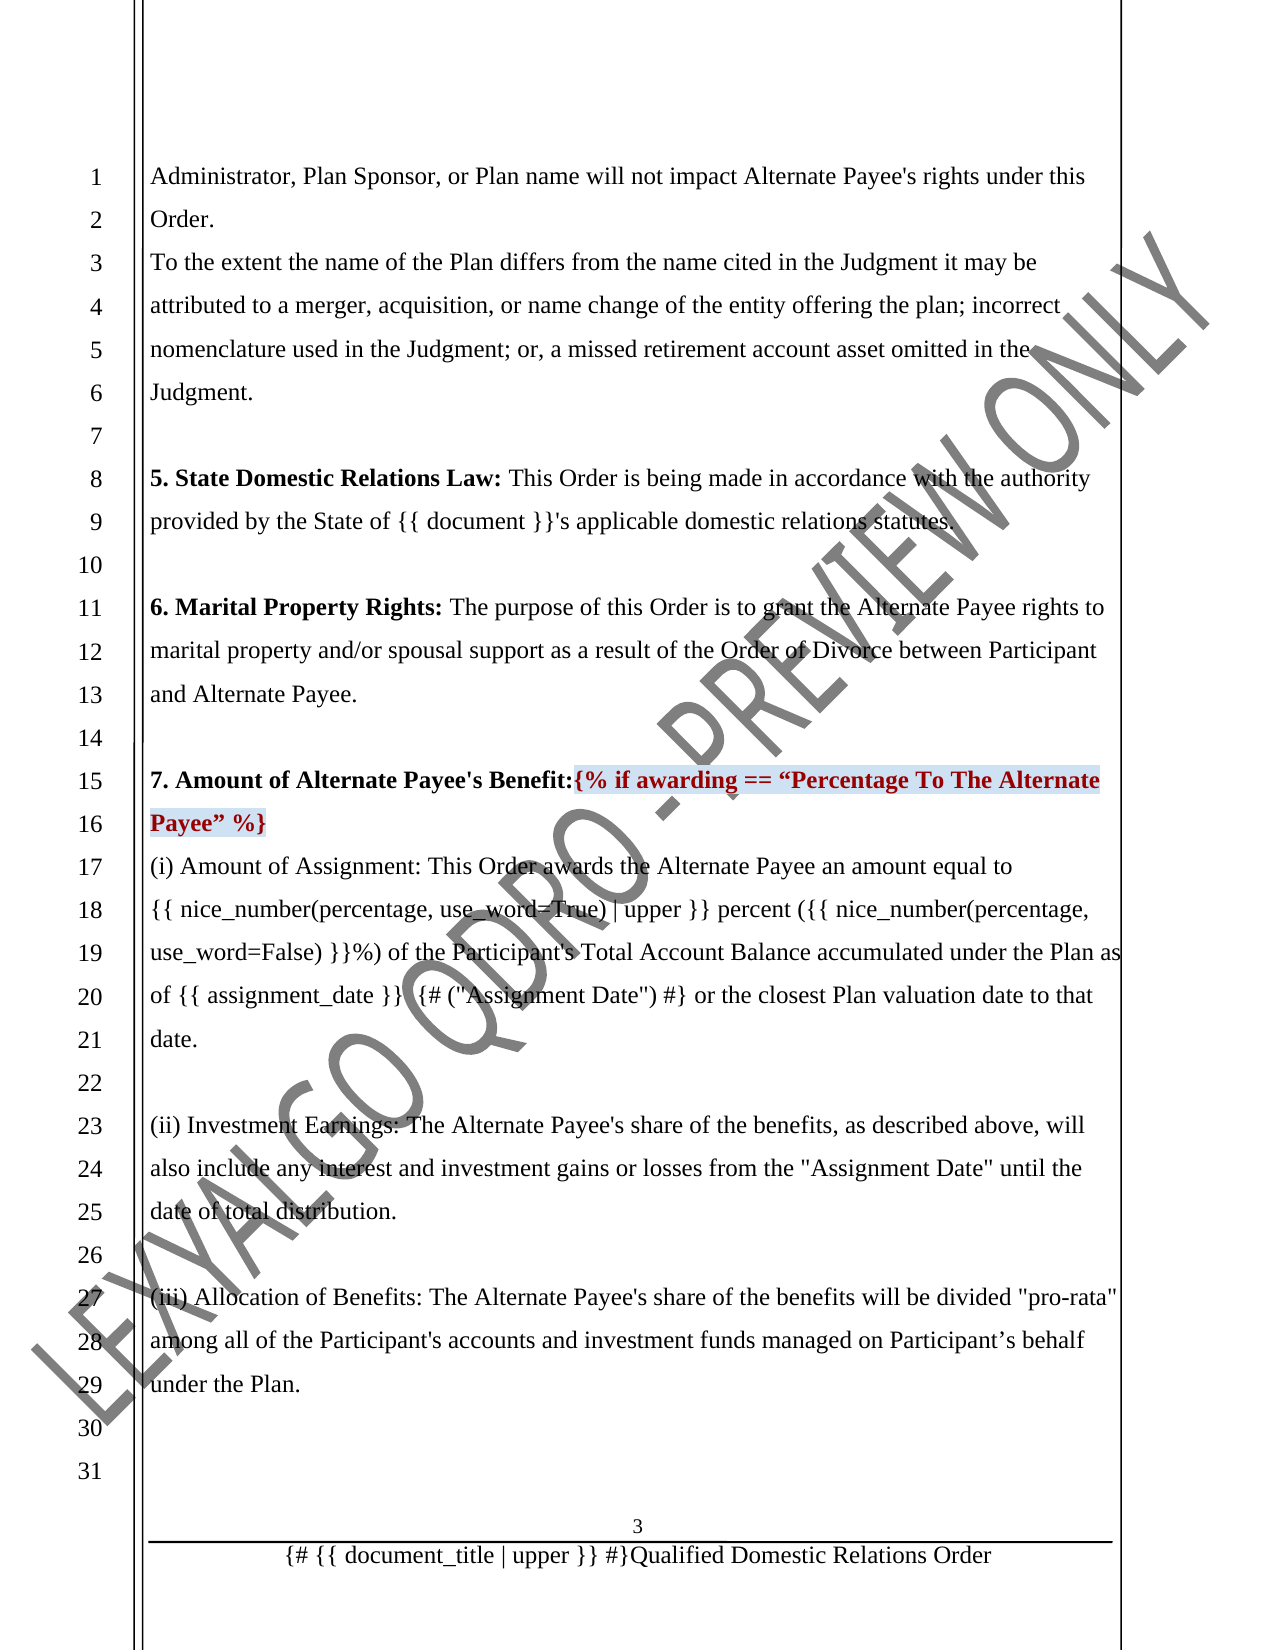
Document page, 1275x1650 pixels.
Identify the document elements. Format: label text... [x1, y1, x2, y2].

text 5. State Domestic Relations Law: This Order is being made in accordance with the authority provided by the State of {{ document }}'s applicable domestic relations statutes. [150, 463, 1125, 535]
text To the extent the name of the Plan differs from the name cited in the Judgment it may be attributed to a merger, acquisition, or name change of the entity offering the plan; incorrect nomenclature used in the Judgment; or, a missed retirement account asset omitted in the Judgment. [150, 247, 1125, 406]
text (ii) Investment Earnings: The Alternate Payee's share of the benefits, as described above, will also include any interest and investment gains or losses from the "Assignment Date" until the date of total distribution. [150, 1110, 1125, 1225]
text 7. Amount of Alternate Payee's Benefit:{% if awarding == “Percentage To The Alternate Payee” %} [150, 765, 1125, 837]
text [150, 161, 1125, 233]
text (i) Amount of Assignment: This Order awards the Alternate Payee an amount equal to {{ nice_number(percentage, use_word=True) | upper }} percent ({{ nice_number(percentage, use_word=False) }}%) of the Participant's Total Account Balance accumulated under the Plan as of {{ assignment_date }} {# ("Assignment Date") #} or the closest Plan valuation date to that date. [150, 851, 1125, 1052]
text 6. Marital Property Rights: The purpose of this Order is to grant the Alternate Payee rights to marital property and/or spousal support as a result of the Order of Divorce between Participant and Alternate Payee. [150, 592, 1125, 707]
text (iii) Allocation of Benefits: The Alternate Payee's share of the benefits will be divided "pro-rata" among all of the Participant's accounts and investment funds managed on Participant’s behalf under the Plan. [150, 1282, 1125, 1397]
